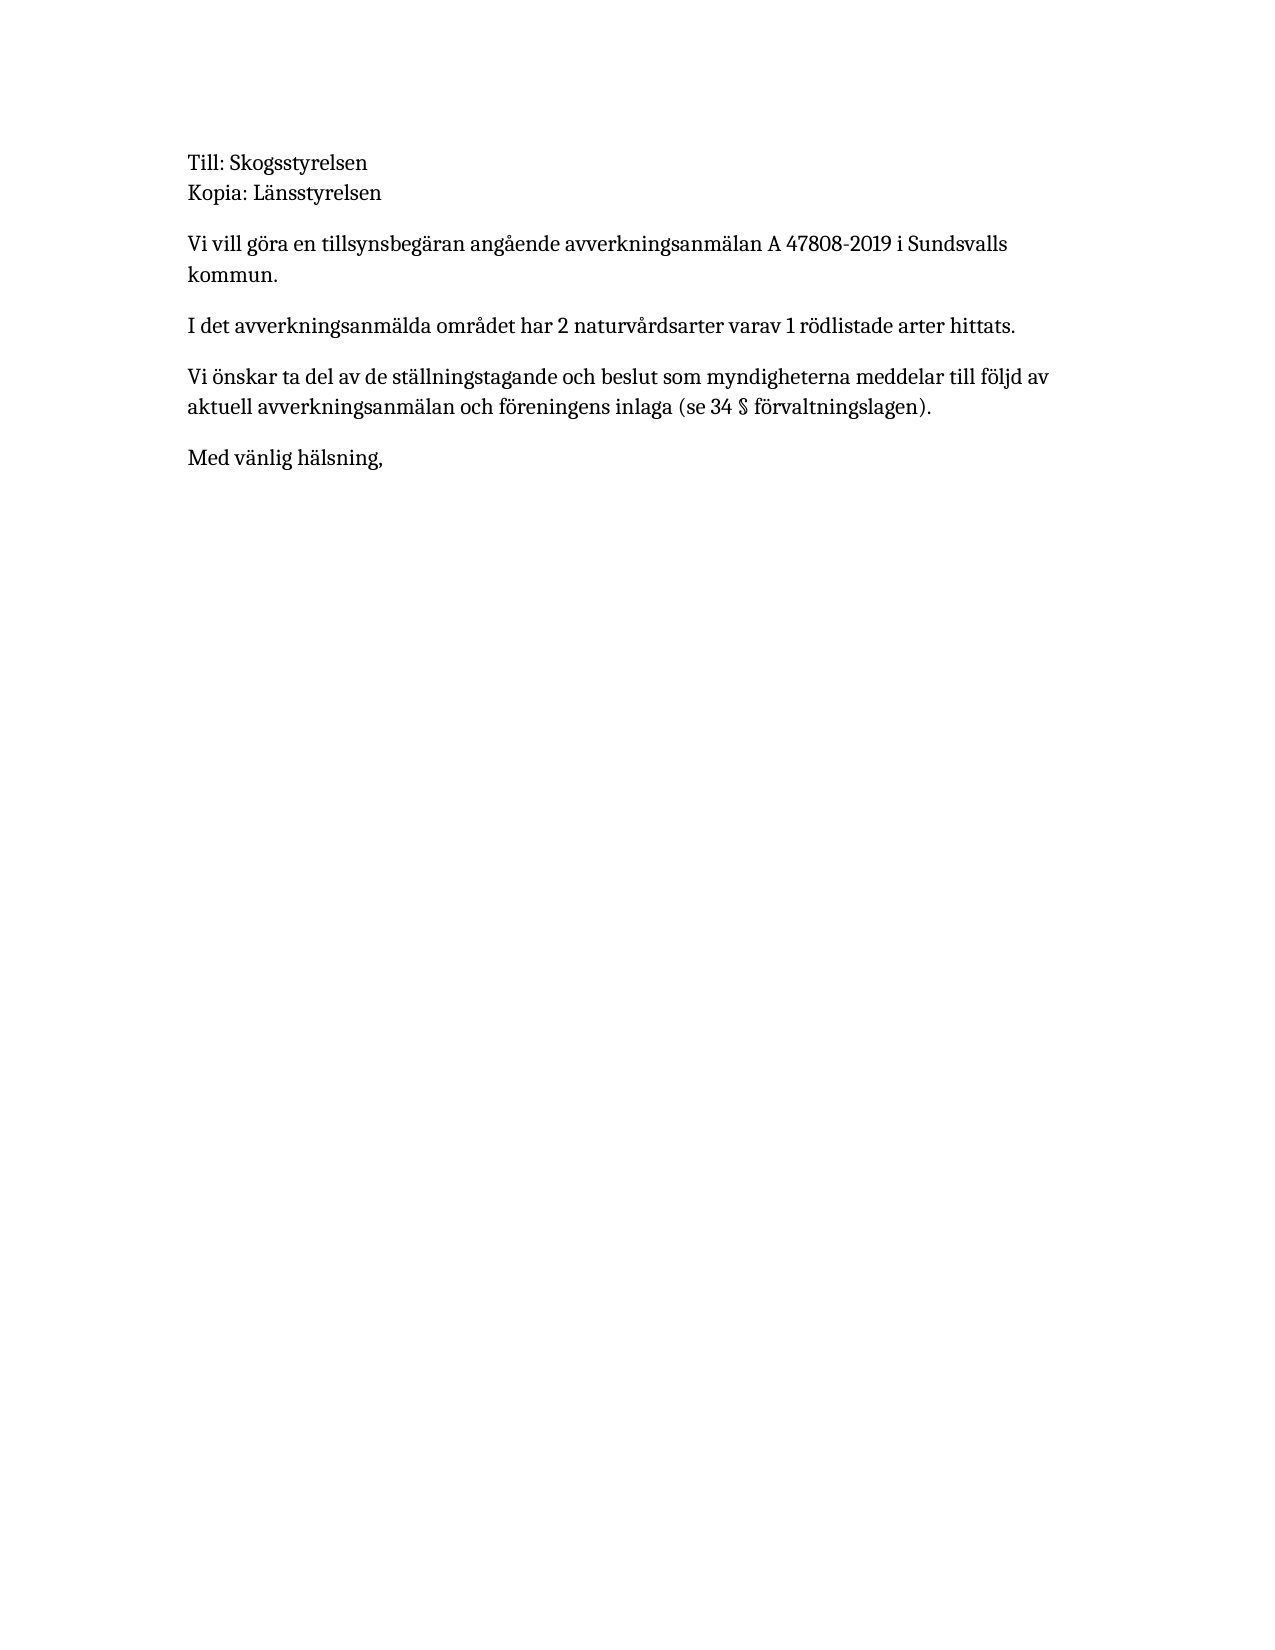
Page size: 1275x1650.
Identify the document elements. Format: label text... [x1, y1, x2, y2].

text Vi vill göra en tillsynsbegäran angående avverkningsanmälan A 47808-2019 i Sundsvalls kommun. [187, 231, 1087, 288]
text Till: Skogsstyrelsen Kopia: Länsstyrelsen [187, 150, 1087, 207]
text Med vänlig hälsning, [187, 445, 1087, 501]
text Vi önskar ta del av de ställningstagande och beslut som myndigheterna meddelar till följd av aktuell avverkningsanmälan och föreningens inlaga (se 34 § förvaltningslagen). [187, 363, 1087, 420]
text I det avverkningsanmälda området har 2 naturvårdsarter varav 1 rödlistade arter hittats. [187, 312, 1087, 339]
